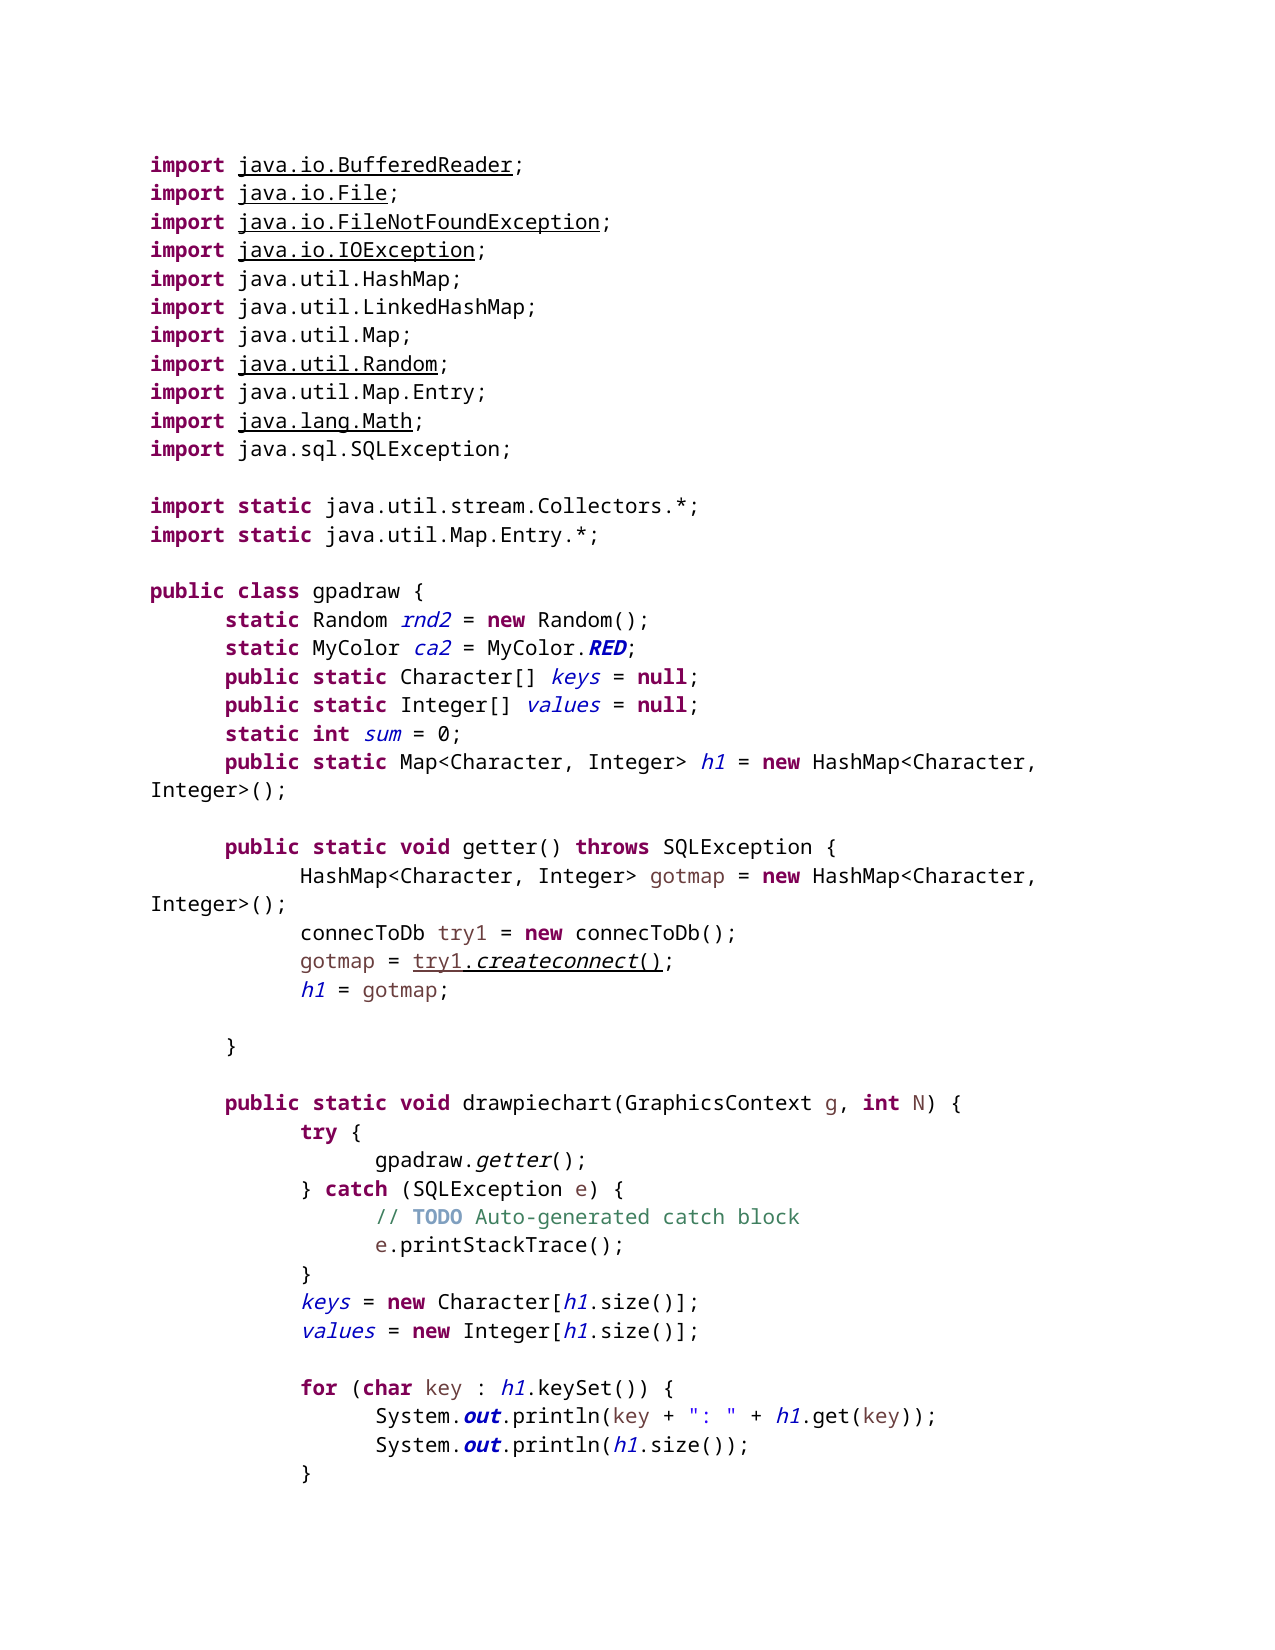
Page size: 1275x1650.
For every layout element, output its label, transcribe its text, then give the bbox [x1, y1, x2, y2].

text import java.util.HashMap; [150, 264, 1125, 292]
text import java.io.BufferedReader; [150, 150, 1125, 178]
text public class gpadraw { [150, 577, 1125, 605]
text gpadraw.getter(); [150, 1145, 1125, 1174]
text for (char key : h1.keySet()) { [150, 1373, 1125, 1401]
text System.out.println(key + ": " + h1.get(key)); [150, 1401, 1125, 1430]
text import java.util.Map; [150, 321, 1125, 349]
text HashMap<Character, Integer> gotmap = new HashMap<Character, Integer>(); [150, 861, 1125, 918]
text import java.sql.SQLException; [150, 434, 1125, 463]
text } catch (SQLException e) { [150, 1174, 1125, 1202]
text static int sum = 0; [150, 719, 1125, 747]
text h1 = gotmap; [150, 975, 1125, 1003]
text } [150, 1032, 1125, 1060]
text import java.util.Map.Entry; [150, 377, 1125, 406]
text import static java.util.Map.Entry.*; [150, 520, 1125, 548]
text public static void getter() throws SQLException { [150, 832, 1125, 861]
text import static java.util.stream.Collectors.*; [150, 491, 1125, 520]
text static Random rnd2 = new Random(); [150, 605, 1125, 633]
text try { [150, 1117, 1125, 1145]
text import java.io.FileNotFoundException; [150, 207, 1125, 235]
text System.out.println(h1.size()); [150, 1430, 1125, 1458]
text // TODO Auto-generated catch block [150, 1202, 1125, 1231]
text e.printStackTrace(); [150, 1231, 1125, 1259]
text gotmap = try1.createconnect(); [150, 946, 1125, 975]
text static MyColor ca2 = MyColor.RED; [150, 633, 1125, 662]
text public static Character[] keys = null; [150, 662, 1125, 690]
text import java.lang.Math; [150, 406, 1125, 434]
text public static Integer[] values = null; [150, 690, 1125, 719]
text connecToDb try1 = new connecToDb(); [150, 918, 1125, 946]
text import java.util.Random; [150, 349, 1125, 377]
text } [150, 1259, 1125, 1287]
text import java.util.LinkedHashMap; [150, 292, 1125, 321]
text import java.io.File; [150, 178, 1125, 207]
text keys = new Character[h1.size()]; [150, 1287, 1125, 1316]
text values = new Integer[h1.size()]; [150, 1316, 1125, 1344]
text import java.io.IOException; [150, 235, 1125, 264]
text } [150, 1458, 1125, 1487]
text public static void drawpiechart(GraphicsContext g, int N) { [150, 1088, 1125, 1117]
text public static Map<Character, Integer> h1 = new HashMap<Character, Integer>(); [150, 747, 1125, 804]
